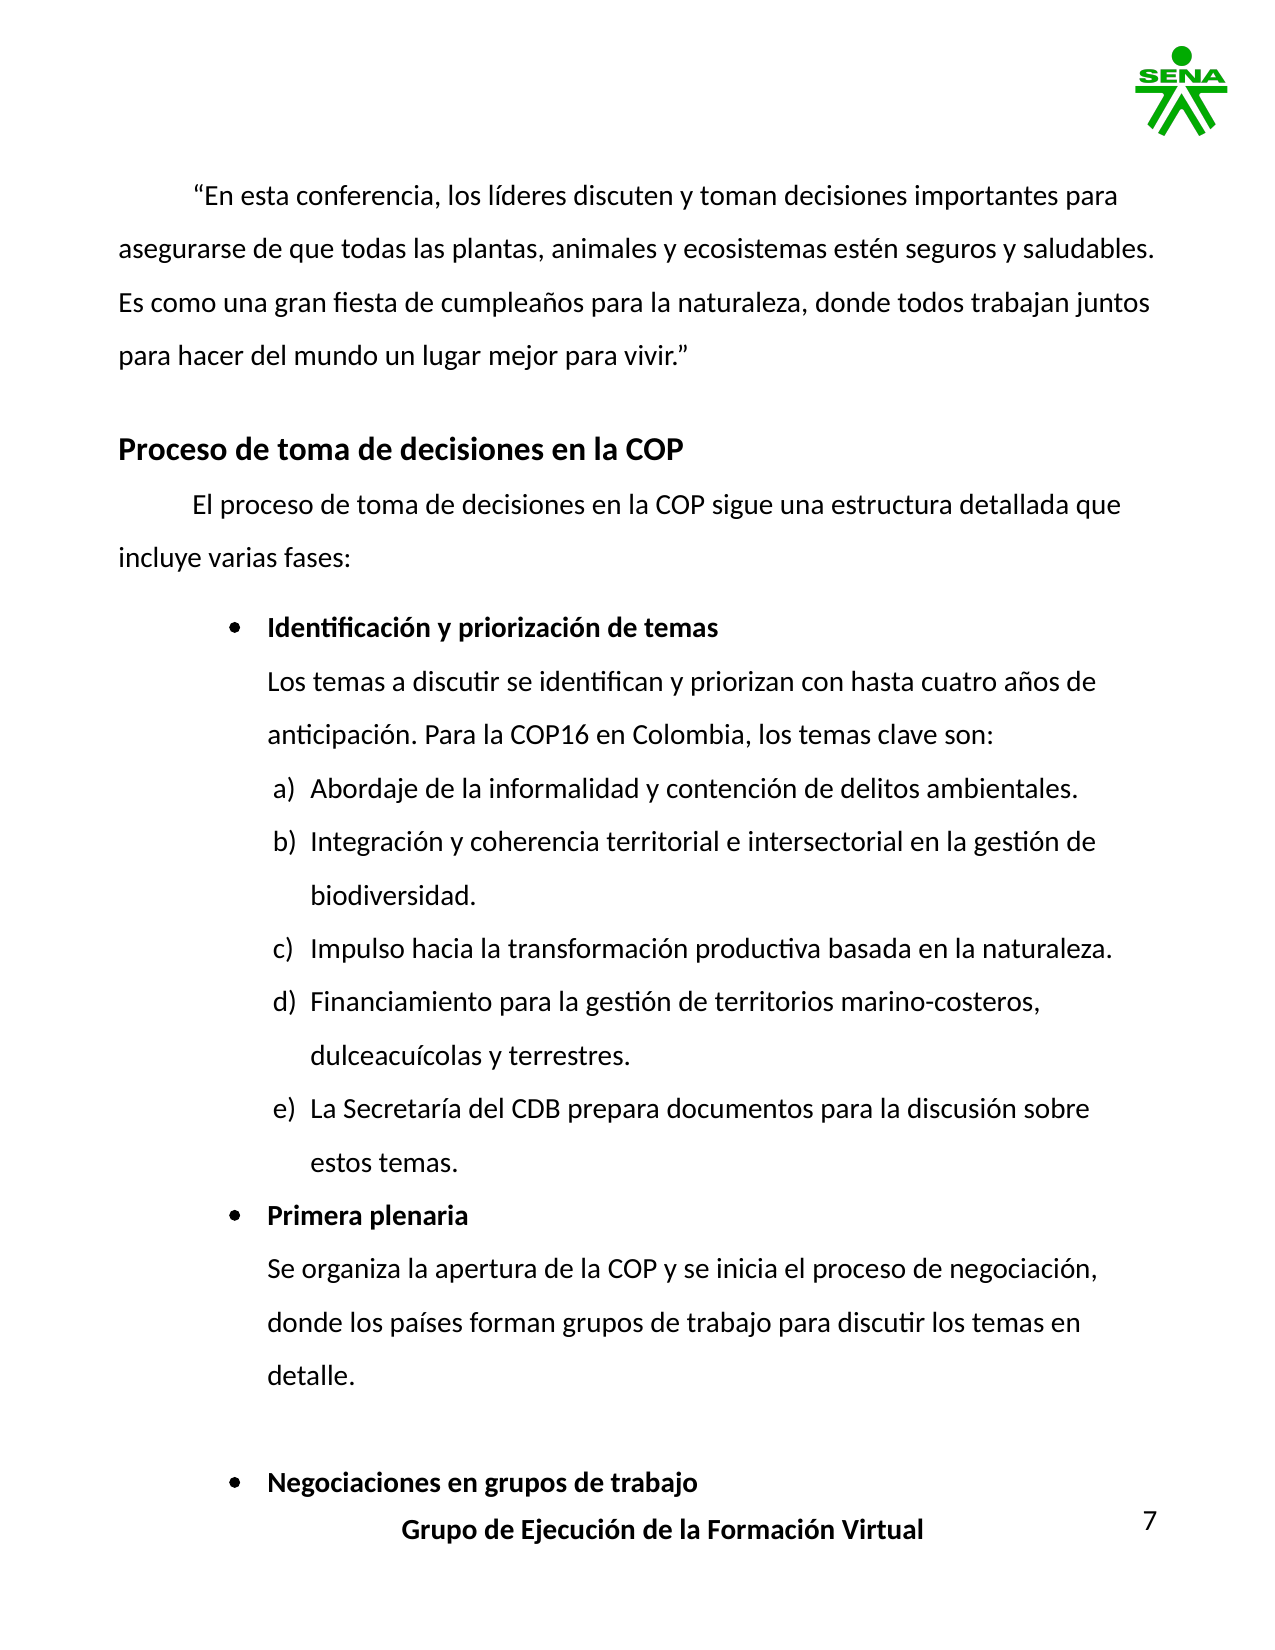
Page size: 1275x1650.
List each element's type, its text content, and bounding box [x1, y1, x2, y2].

picture [1135, 46, 1228, 136]
text El proceso de toma de decisiones en la COP sigue una estructura detallada que incluye varias fases: [118, 486, 1157, 575]
list Negociaciones en grupos de trabajo [229, 1464, 1157, 1500]
list Impulso hacia la transformación productiva basada en la naturaleza. [273, 930, 1157, 966]
list Identificación y priorización de temas [229, 609, 1157, 645]
list Los temas a discutir se identifican y priorizan con hasta cuatro años de anticipación. Para la COP16 en Colombia, los temas clave son: [267, 663, 1157, 752]
list La Secretaría del CDB prepara documentos para la discusión sobre estos temas. [273, 1090, 1157, 1179]
list Abordaje de la informalidad y contención de delitos ambientales. [273, 770, 1157, 805]
list Se organiza la apertura de la COP y se inicia el proceso de negociación, donde los países forman grupos de trabajo para discutir los temas en detalle. [267, 1251, 1157, 1393]
list Integración y coherencia territorial e intersectorial en la gestión de biodiversidad. [273, 823, 1157, 912]
list Primera plenaria [229, 1197, 1157, 1233]
list Financiamiento para la gestión de territorios marino-costeros, dulceacuícolas y terrestres. [273, 983, 1157, 1072]
subtitle Proceso de toma de decisiones en la COP [118, 428, 1157, 469]
text “En esta conferencia, los líderes discuten y toman decisiones importantes para asegurarse de que todas las plantas, animales y ecosistemas estén seguros y saludables. Es como una gran fiesta de cumpleaños para la naturaleza, donde todos trabajan juntos para hacer del mundo un lugar mejor para vivir.” [118, 177, 1157, 373]
